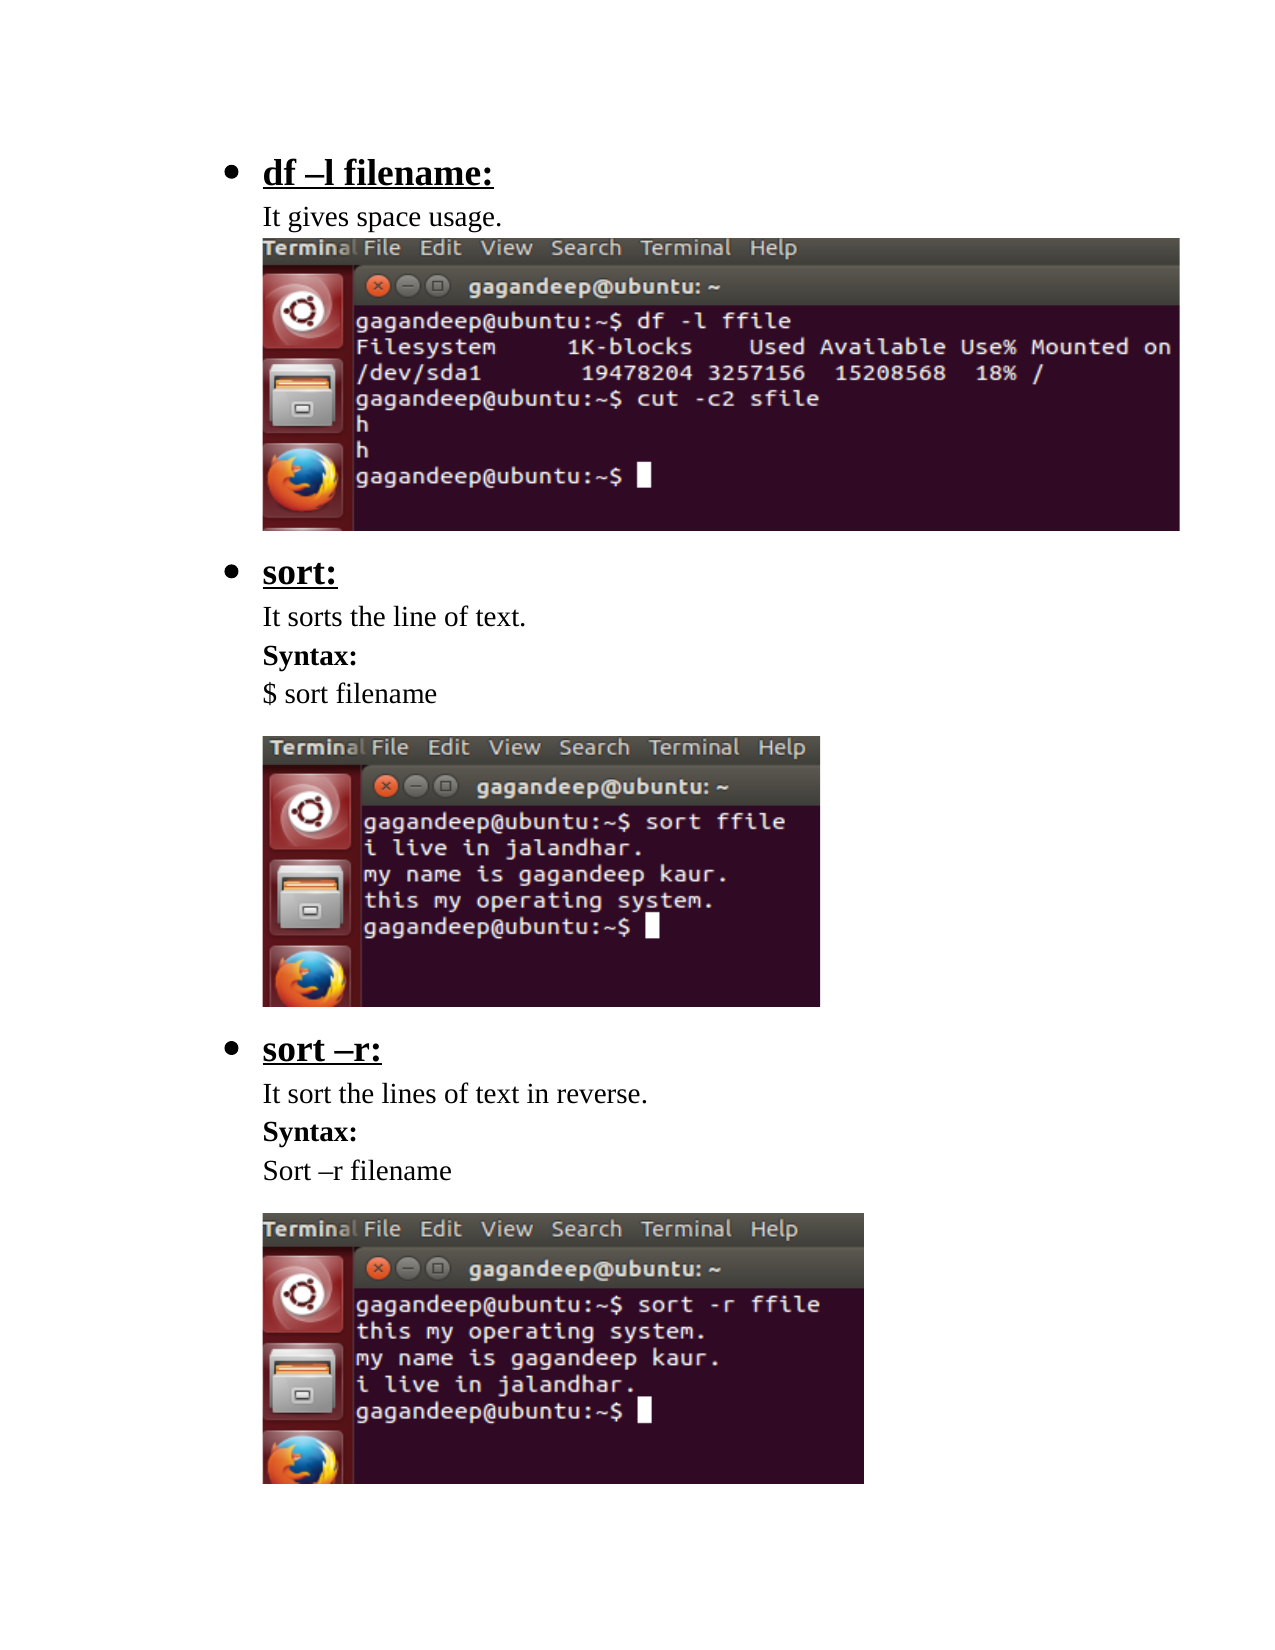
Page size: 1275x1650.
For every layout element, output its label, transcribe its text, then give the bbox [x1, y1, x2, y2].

list sort: [225, 549, 1125, 593]
list $ sort filename [262, 676, 1125, 710]
list df –l filename: [225, 150, 1125, 193]
list sort –r: [225, 1026, 1125, 1069]
list It gives space usage. [262, 199, 1125, 233]
list Sort –r filename [262, 1153, 1125, 1186]
picture [262, 238, 1180, 531]
list It sorts the line of text. [262, 599, 1125, 633]
picture [262, 1213, 864, 1484]
list Syntax: [262, 638, 1125, 671]
list It sort the lines of text in reverse. [262, 1076, 1125, 1109]
list Syntax: [262, 1114, 1125, 1148]
picture [262, 736, 821, 1007]
